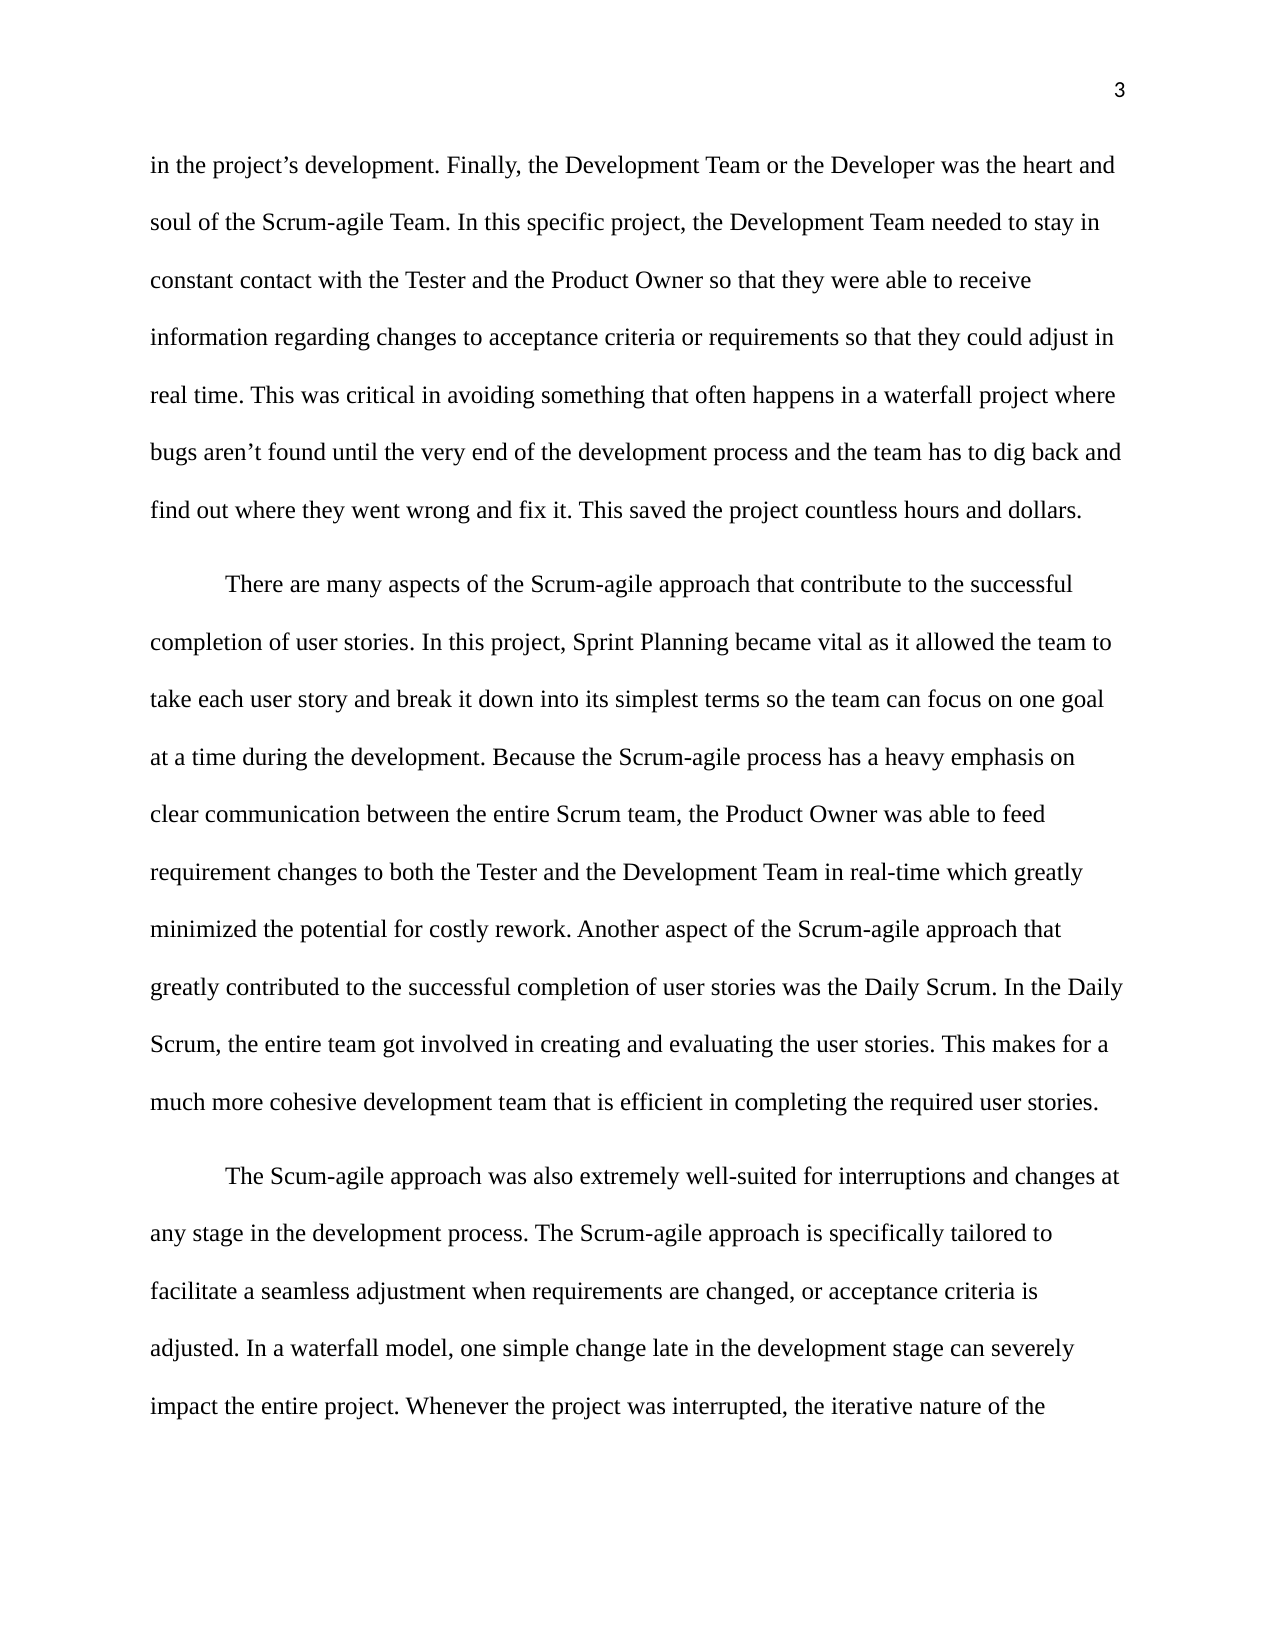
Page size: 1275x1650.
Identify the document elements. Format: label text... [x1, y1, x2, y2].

text There are many aspects of the Scrum-agile approach that contribute to the successful completion of user stories. In this project, Sprint Planning became vital as it allowed the team to take each user story and break it down into its simplest terms so the team can focus on one goal at a time during the development. Because the Scrum-agile process has a heavy emphasis on clear communication between the entire Scrum team, the Product Owner was able to feed requirement changes to both the Tester and the Development Team in real-time which greatly minimized the potential for costly rework. Another aspect of the Scrum-agile approach that greatly contributed to the successful completion of user stories was the Daily Scrum. In the Daily Scrum, the entire team got involved in creating and evaluating the user stories. This makes for a much more cohesive development team that is efficient in completing the required user stories. [150, 569, 1125, 1115]
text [150, 150, 1125, 524]
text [150, 1161, 1125, 1419]
